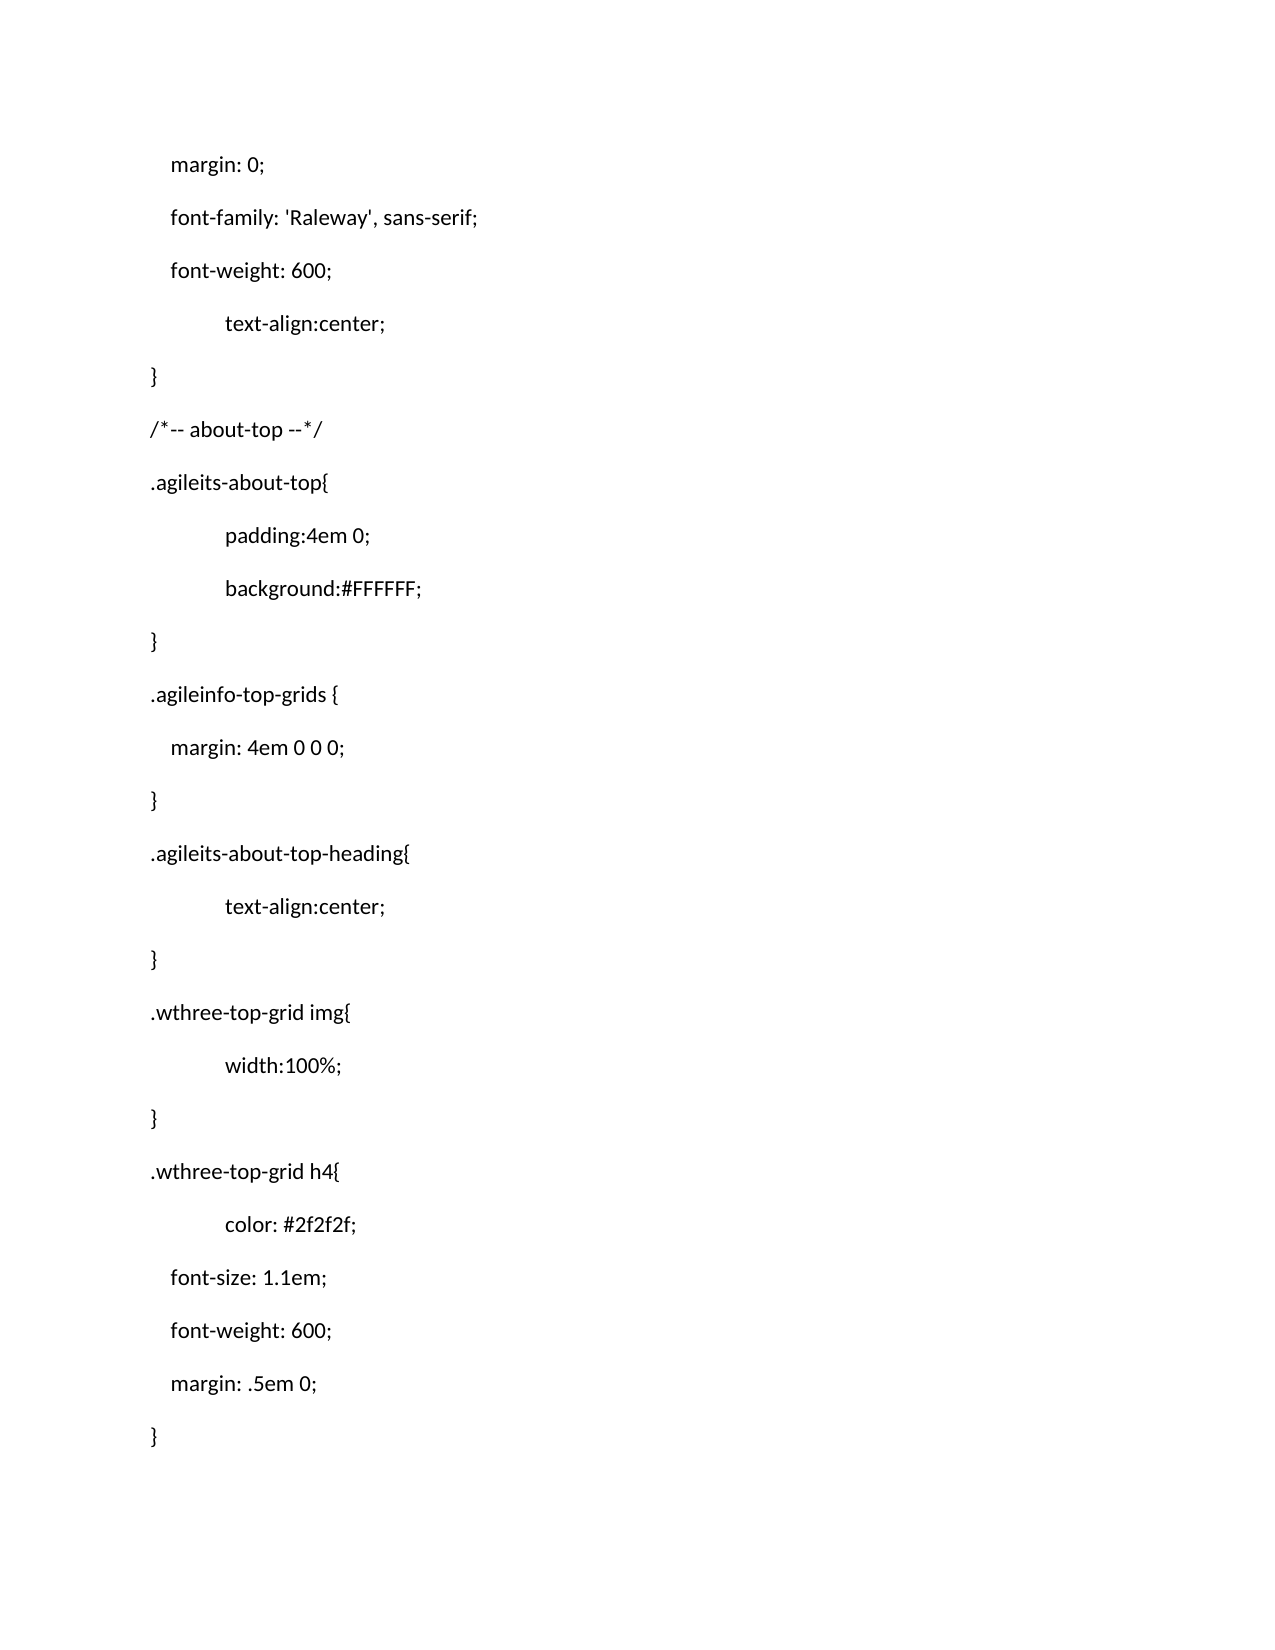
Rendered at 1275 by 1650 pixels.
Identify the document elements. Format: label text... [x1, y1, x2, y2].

text font-family: 'Raleway', sans-serif; [150, 203, 1125, 231]
text margin: 0; [150, 150, 1125, 178]
text background:#FFFFFF; [150, 574, 1125, 602]
text } [150, 362, 1125, 390]
text } [150, 627, 1125, 655]
text text-align:center; [150, 892, 1125, 920]
text } [150, 945, 1125, 973]
text /*-- about-top --*/ [150, 415, 1125, 443]
text font-weight: 600; [150, 1316, 1125, 1344]
text margin: .5em 0; [150, 1369, 1125, 1397]
text font-size: 1.1em; [150, 1263, 1125, 1291]
text .wthree-top-grid img{ [150, 998, 1125, 1026]
text } [150, 786, 1125, 814]
text font-weight: 600; [150, 256, 1125, 284]
text width:100%; [150, 1051, 1125, 1079]
text .agileits-about-top{ [150, 468, 1125, 496]
text } [150, 1422, 1125, 1451]
text .agileits-about-top-heading{ [150, 839, 1125, 867]
text padding:4em 0; [150, 521, 1125, 549]
text color: #2f2f2f; [150, 1210, 1125, 1238]
text margin: 4em 0 0 0; [150, 733, 1125, 761]
text .agileinfo-top-grids { [150, 680, 1125, 708]
text .wthree-top-grid h4{ [150, 1157, 1125, 1185]
text } [150, 1104, 1125, 1132]
text text-align:center; [150, 309, 1125, 337]
